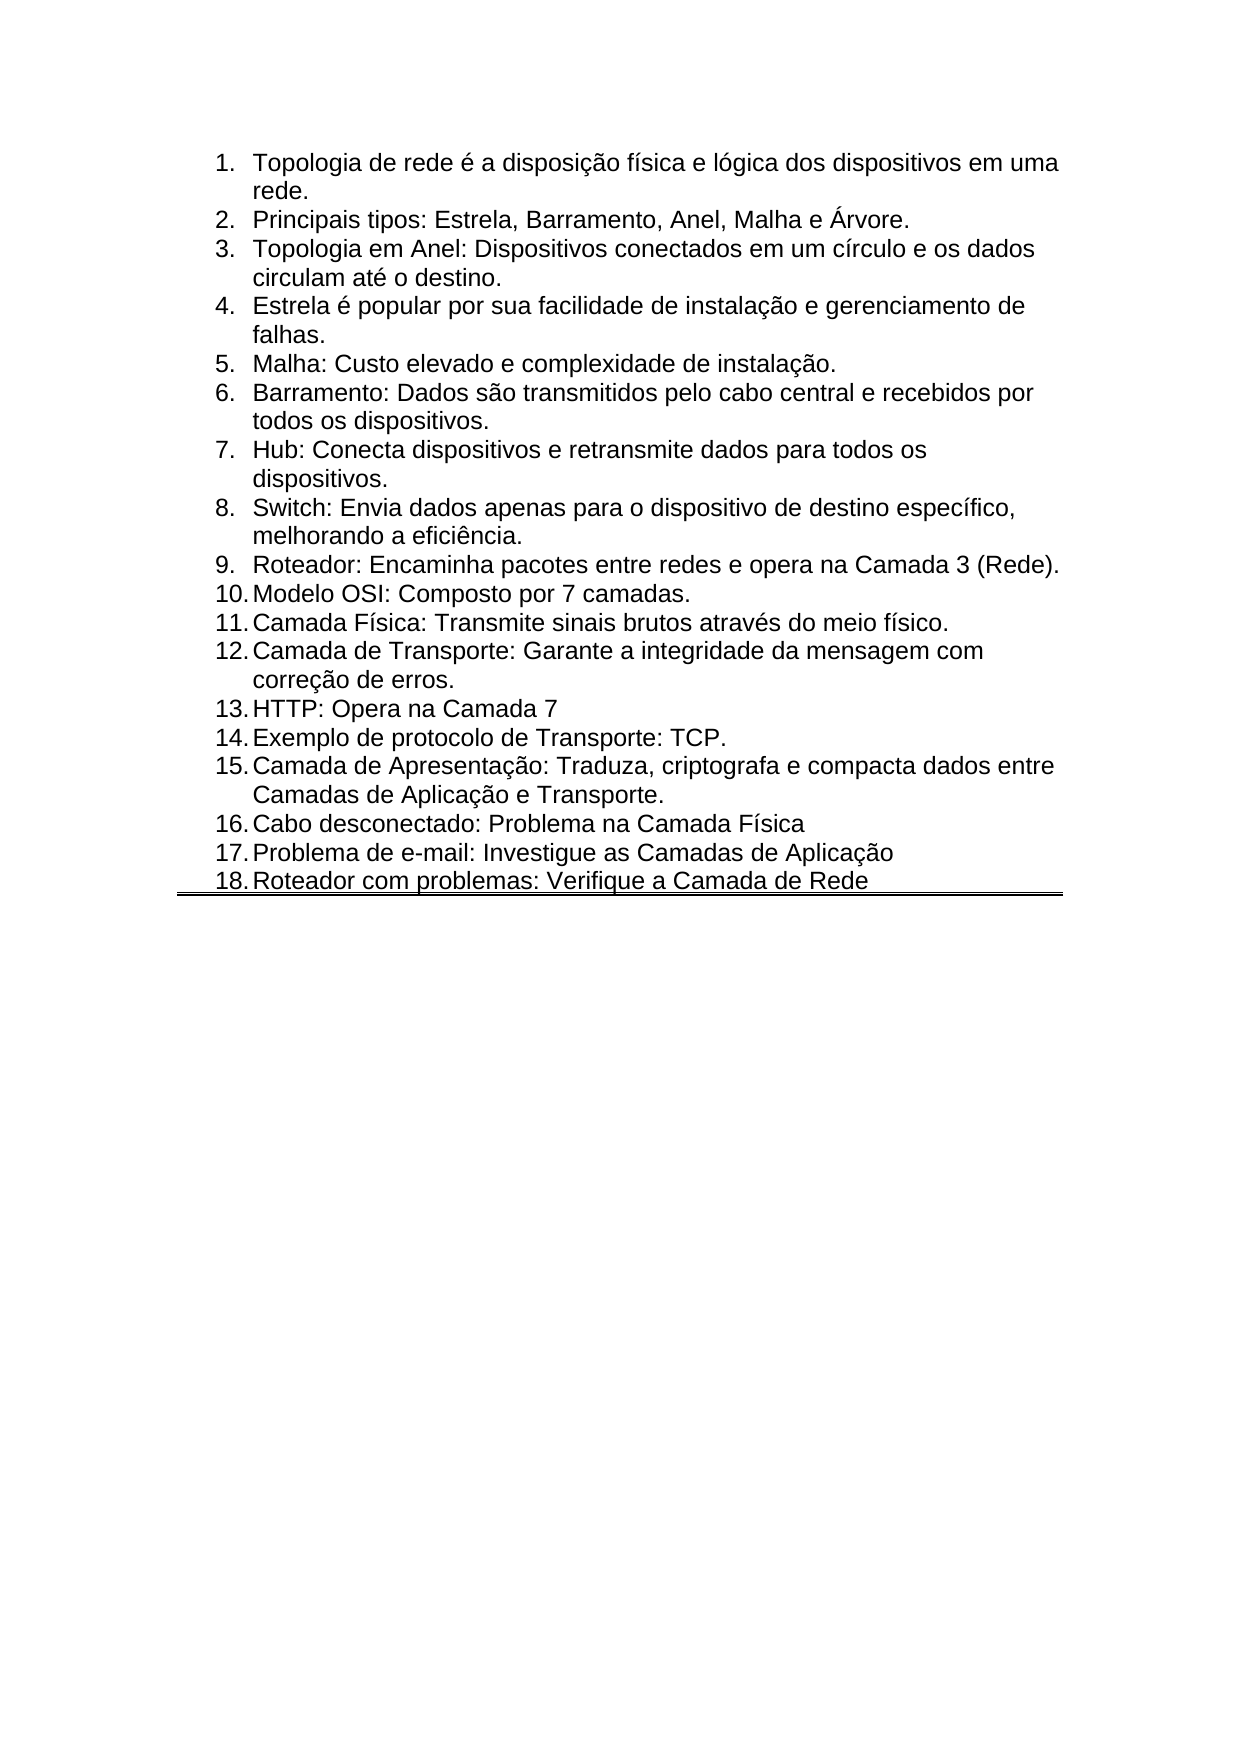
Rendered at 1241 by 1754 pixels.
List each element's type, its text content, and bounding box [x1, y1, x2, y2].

list HTTP: Opera na Camada 7 [215, 694, 1063, 723]
list Topologia em Anel: Dispositivos conectados em um círculo e os dados circulam até o destino. [215, 234, 1063, 291]
list Cabo desconectado: Problema na Camada Física [215, 809, 1063, 838]
list Camada de Transporte: Garante a integridade da mensagem com correção de erros. [215, 636, 1063, 694]
list Problema de e-mail: Investigue as Camadas de Aplicação [215, 838, 1063, 866]
list Camada Física: Transmite sinais brutos através do meio físico. [215, 608, 1063, 636]
list Camada de Apresentação: Traduza, criptografa e compacta dados entre Camadas de Aplicação e Transporte. [215, 751, 1063, 809]
list Switch: Envia dados apenas para o dispositivo de destino específico, melhorando a eficiência. [215, 493, 1063, 550]
list Estrela é popular por sua facilidade de instalação e gerenciamento de falhas. [215, 291, 1063, 349]
list Barramento: Dados são transmitidos pelo cabo central e recebidos por todos os dispositivos. [215, 378, 1063, 435]
list Exemplo de protocolo de Transporte: TCP. [215, 723, 1063, 751]
list Principais tipos: Estrela, Barramento, Anel, Malha e Árvore. [215, 205, 1063, 234]
list Malha: Custo elevado e complexidade de instalação. [215, 349, 1063, 378]
list Modelo OSI: Composto por 7 camadas. [215, 579, 1063, 608]
list Roteador com problemas: Verifique a Camada de Rede [215, 866, 1063, 892]
list Roteador: Encaminha pacotes entre redes e opera na Camada 3 (Rede). [215, 550, 1063, 579]
list Topologia de rede é a disposição física e lógica dos dispositivos em uma rede. [215, 148, 1063, 205]
list Hub: Conecta dispositivos e retransmite dados para todos os dispositivos. [215, 435, 1063, 493]
